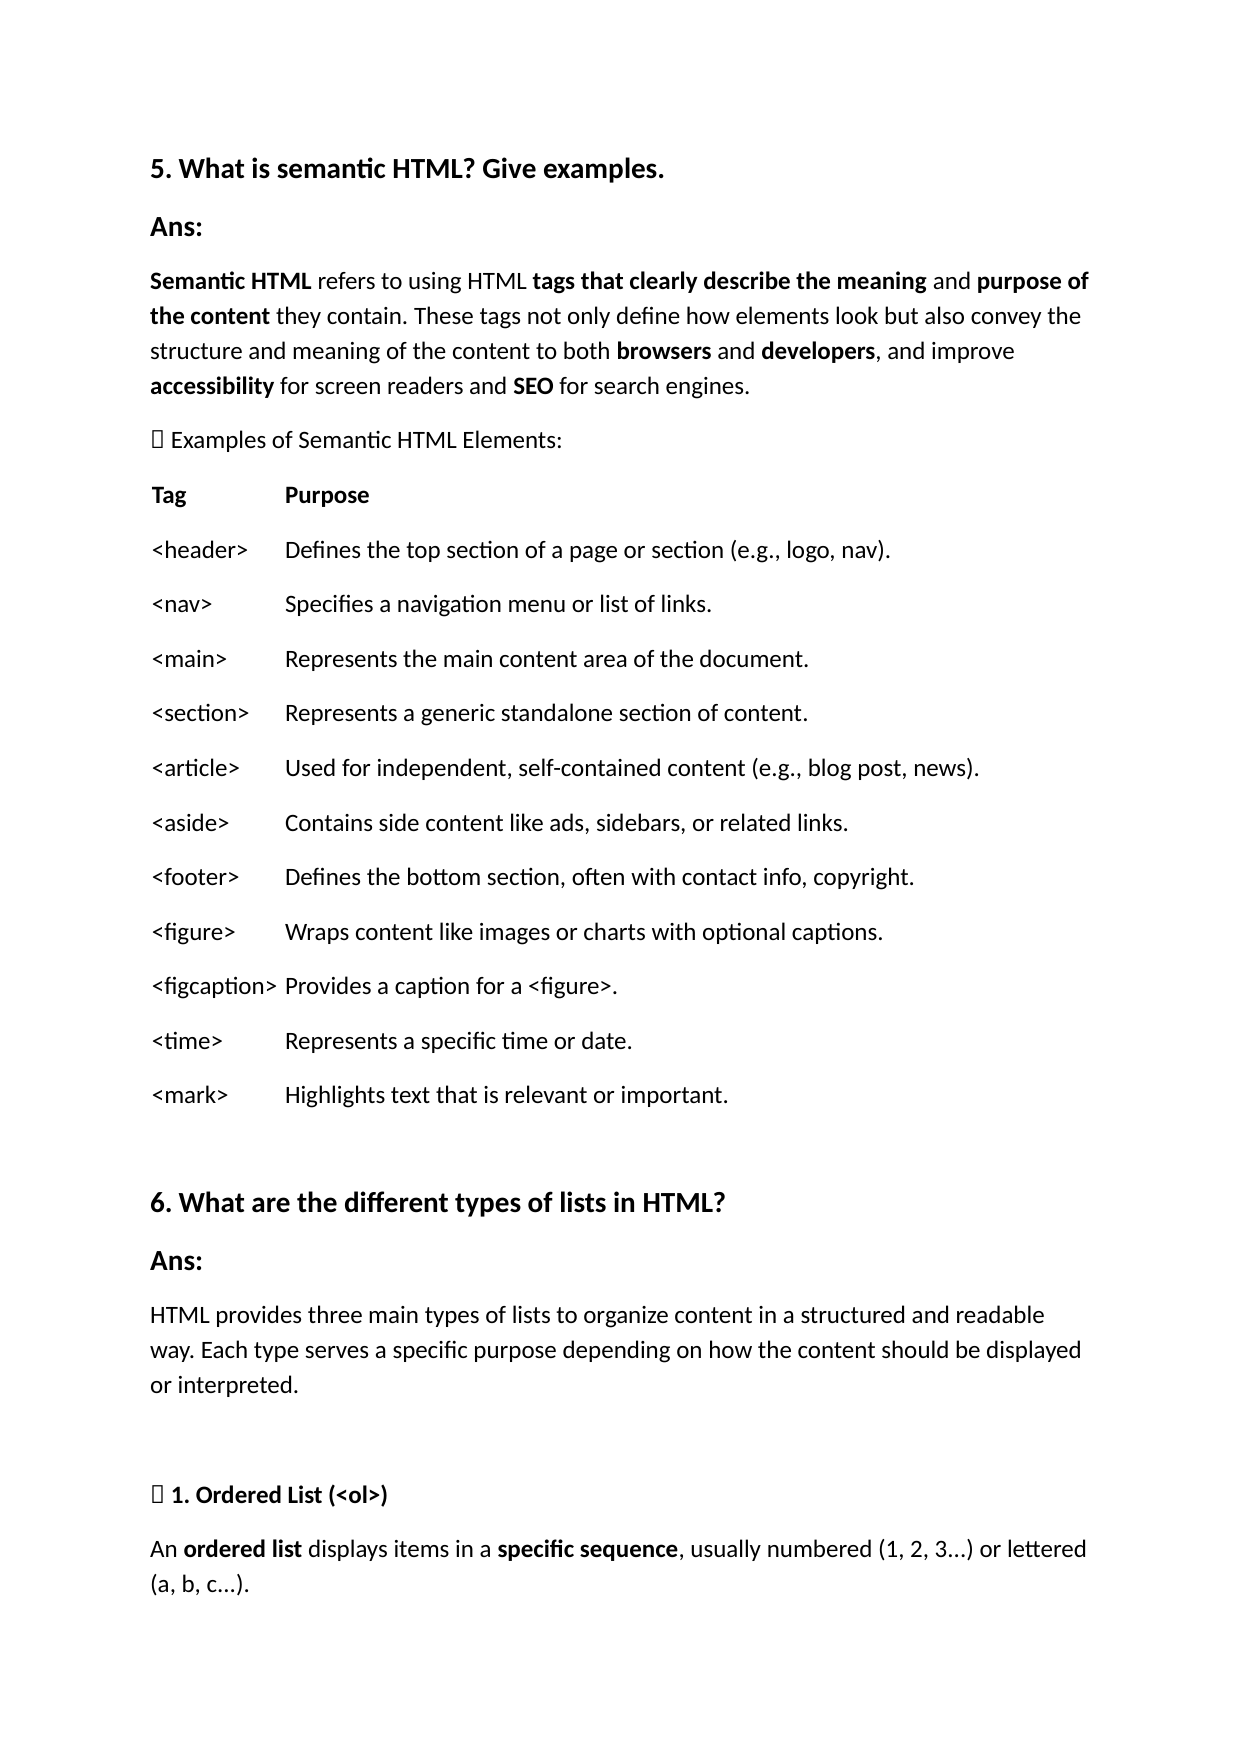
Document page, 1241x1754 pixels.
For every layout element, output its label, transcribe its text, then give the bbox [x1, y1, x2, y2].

table_cell Represents a generic standalone section of content. [283, 696, 987, 751]
text Semantic HTML refers to using HTML tags that clearly describe the meaning and purpose of the content they contain. These tags not only define how elements look but also convey the structure and meaning of the content to both browsers and developers, and improve accessibility for screen readers and SEO for search engines. [150, 265, 1090, 401]
text HTML provides three main types of lists to organize content in a structured and readable way. Each type serves a specific purpose depending on how the content should be displayed or interpreted. [150, 1299, 1090, 1400]
text 6. What are the different types of lists in HTML? [150, 1184, 1090, 1220]
table_cell <figure> [150, 914, 283, 969]
table_cell Represents a specific time or date. [283, 1024, 987, 1078]
table_cell Defines the bottom section, often with contact info, copyright. [283, 860, 987, 914]
table_cell Specifies a navigation menu or list of links. [283, 587, 987, 641]
table_header Purpose [283, 478, 987, 532]
table_cell <article> [150, 751, 283, 805]
table_cell Represents the main content area of the document. [283, 641, 987, 696]
table_cell <nav> [150, 587, 283, 641]
text Ans: [150, 208, 1090, 243]
table_cell Highlights text that is relevant or important. [283, 1078, 987, 1133]
table_header Tag [150, 478, 283, 532]
table_cell <mark> [150, 1078, 283, 1133]
table_cell <main> [150, 641, 283, 696]
table_cell Defines the top section of a page or section (e.g., logo, nav). [283, 532, 987, 587]
table_cell Wraps content like images or charts with optional captions. [283, 914, 987, 969]
text Ans: [150, 1242, 1090, 1278]
table_cell Used for independent, self-contained content (e.g., blog post, news). [283, 751, 987, 805]
table_cell <figcaption> [150, 969, 283, 1023]
text An ordered list displays items in a specific sequence, usually numbered (1, 2, 3...) or lettered (a, b, c...). [150, 1533, 1090, 1598]
text 🔷 1. Ordered List (<ol>) [150, 1477, 1090, 1511]
table_cell Contains side content like ads, sidebars, or related links. [283, 805, 987, 860]
table_cell Provides a caption for a <figure>. [283, 969, 987, 1023]
table_cell <aside> [150, 805, 283, 860]
text 🧱 Examples of Semantic HTML Elements: [150, 422, 1090, 456]
table_cell <time> [150, 1024, 283, 1078]
table_cell <header> [150, 532, 283, 587]
text 5. What is semantic HTML? Give examples. [150, 150, 1090, 186]
table_cell <footer> [150, 860, 283, 914]
table_cell <section> [150, 696, 283, 751]
